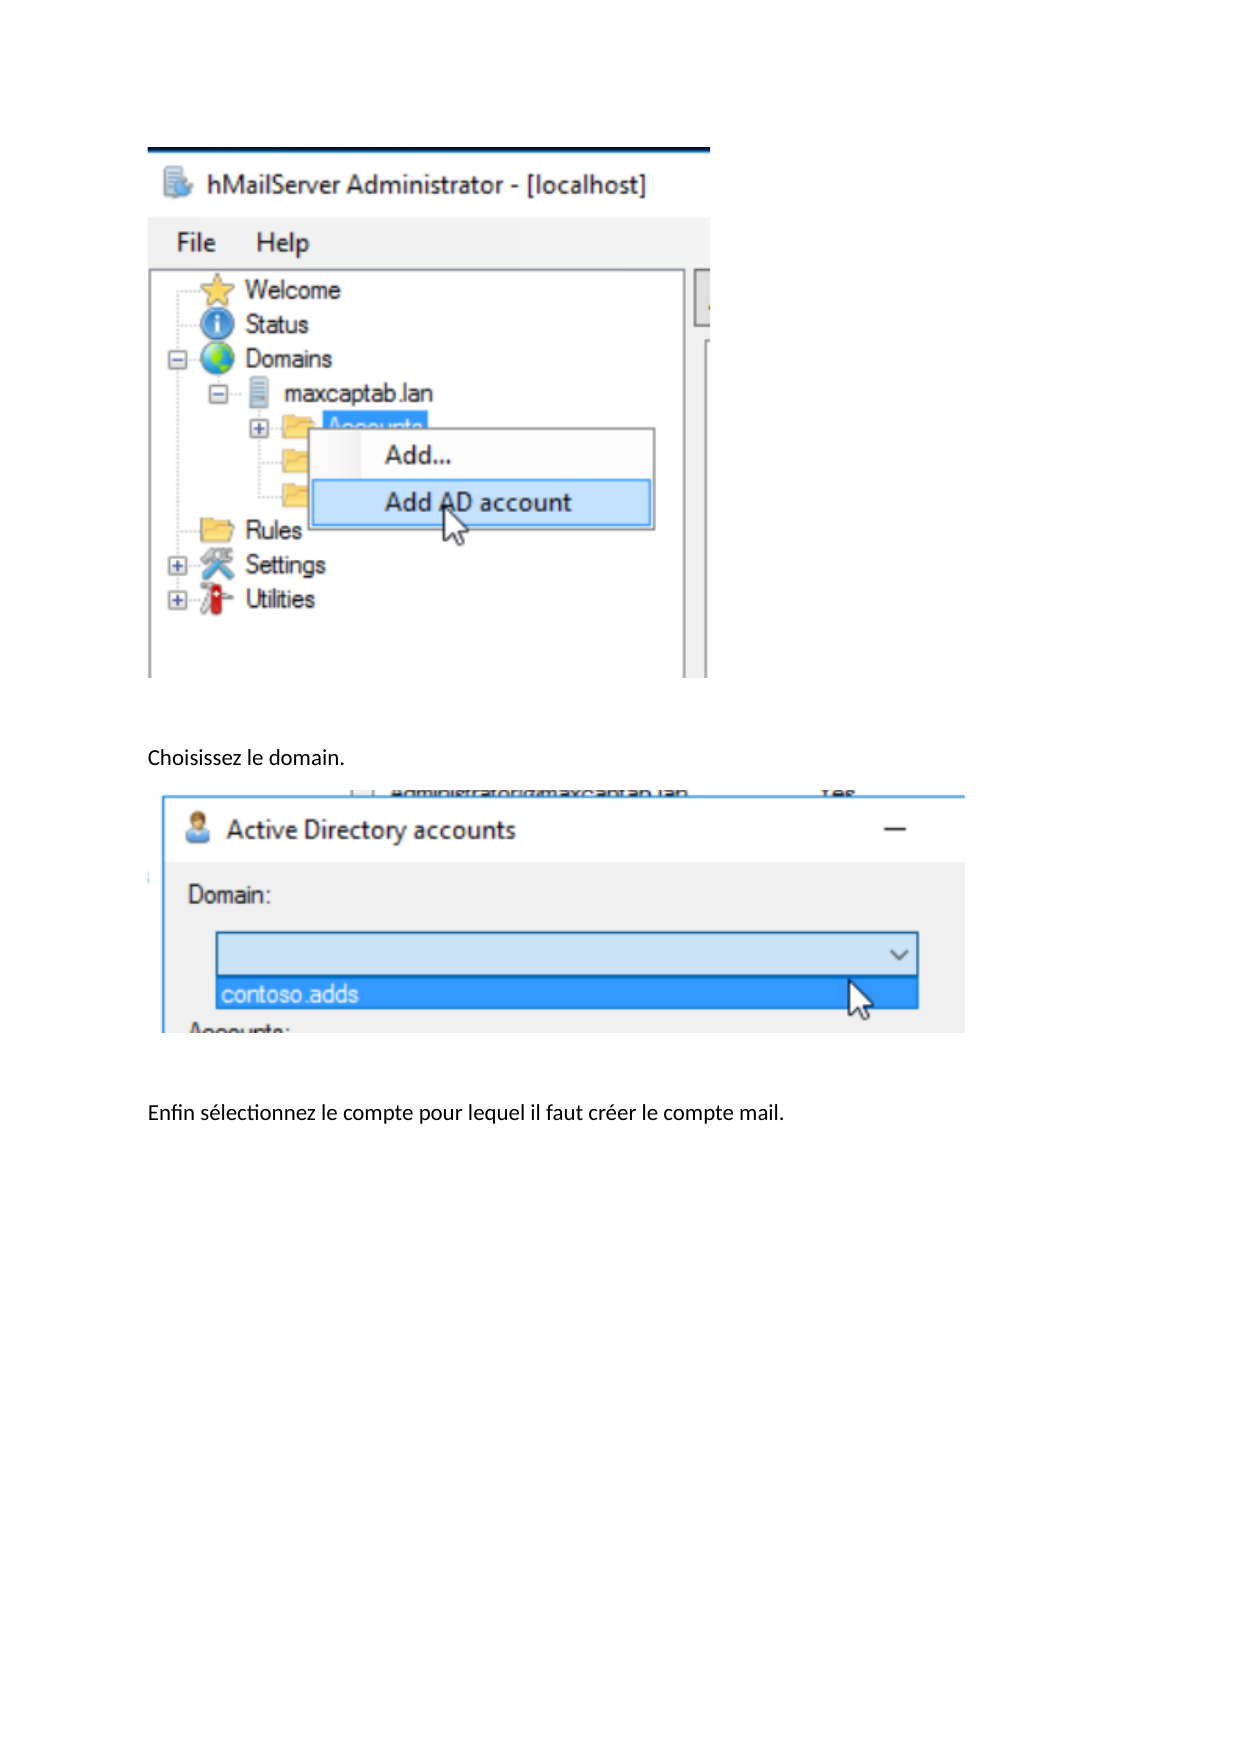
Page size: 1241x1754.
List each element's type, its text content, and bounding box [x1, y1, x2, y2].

picture [147, 790, 965, 1033]
text Enfin sélectionnez le compte pour lequel il faut créer le compte mail. [148, 1098, 1093, 1126]
picture [147, 147, 711, 678]
text Choisissez le domain. [148, 743, 1093, 771]
